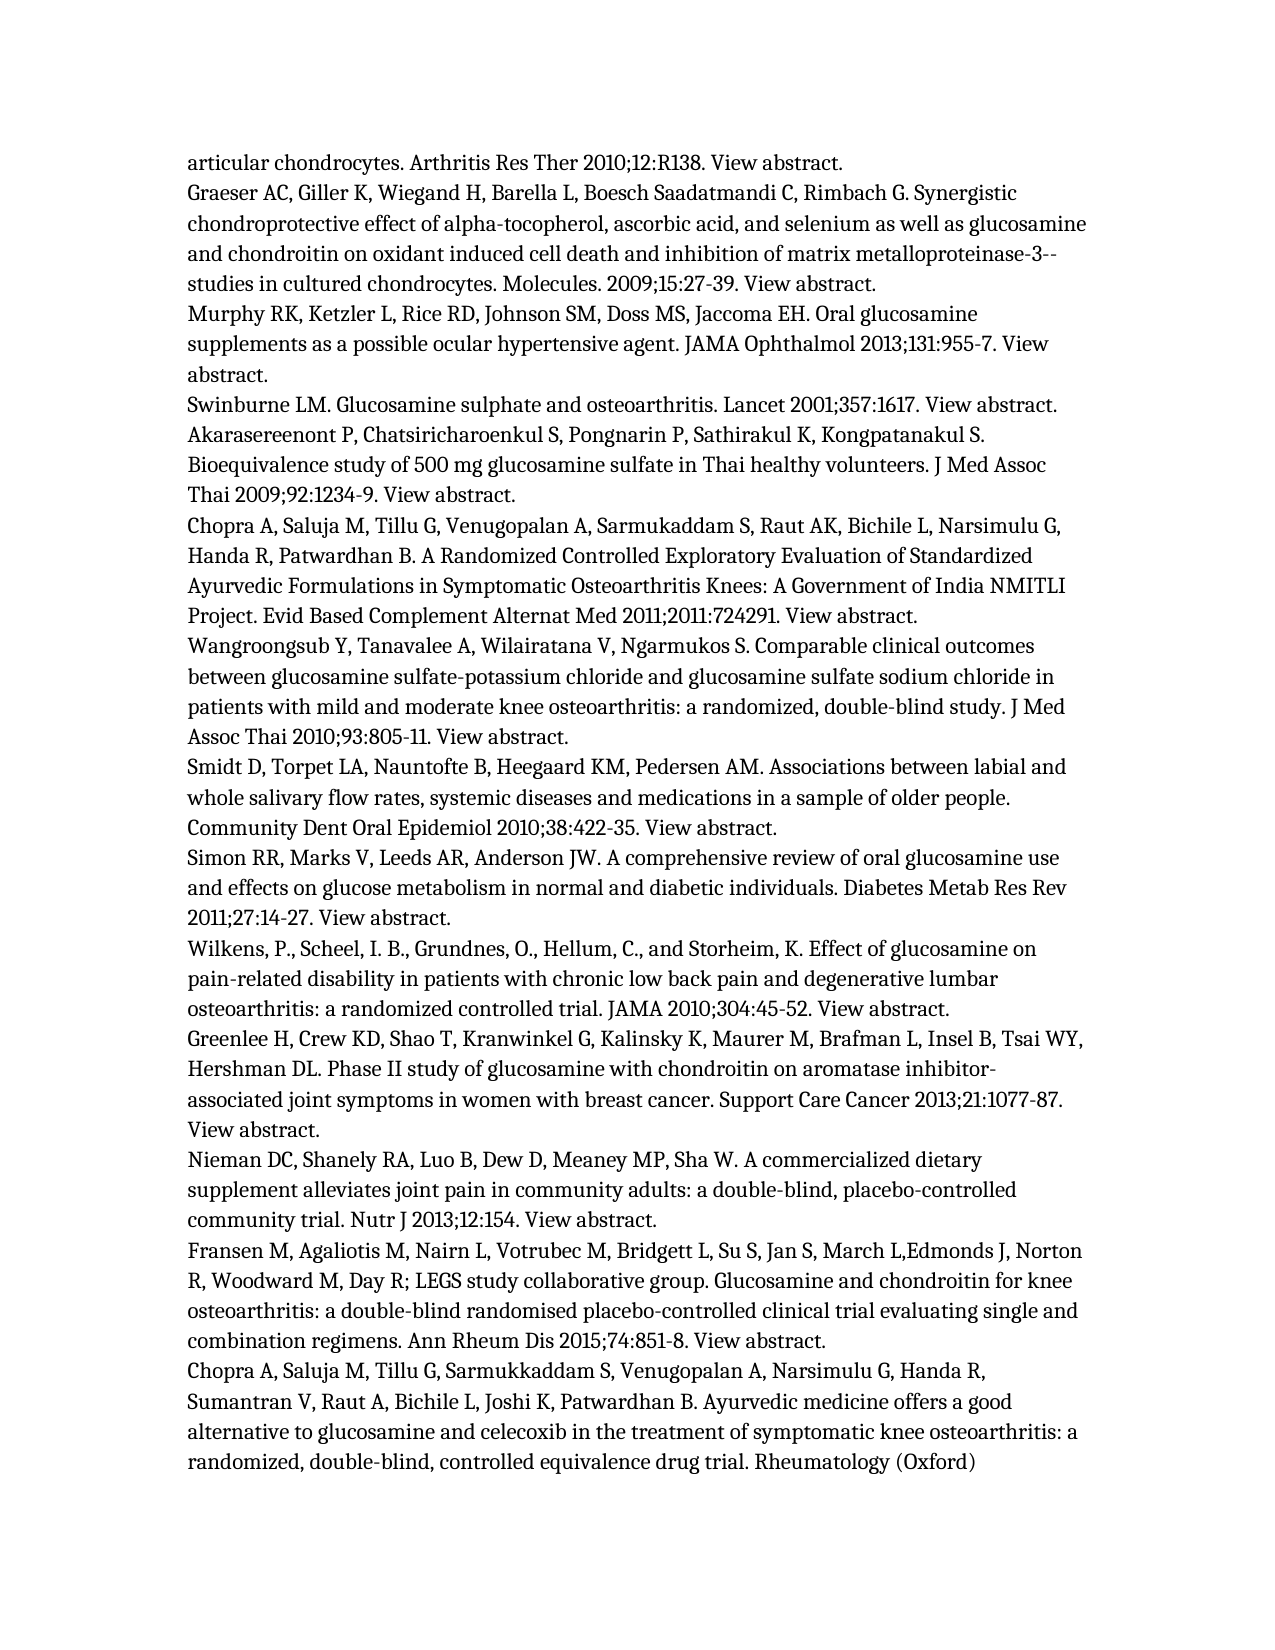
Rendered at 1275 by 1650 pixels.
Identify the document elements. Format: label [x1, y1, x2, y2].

text [187, 150, 1087, 1475]
